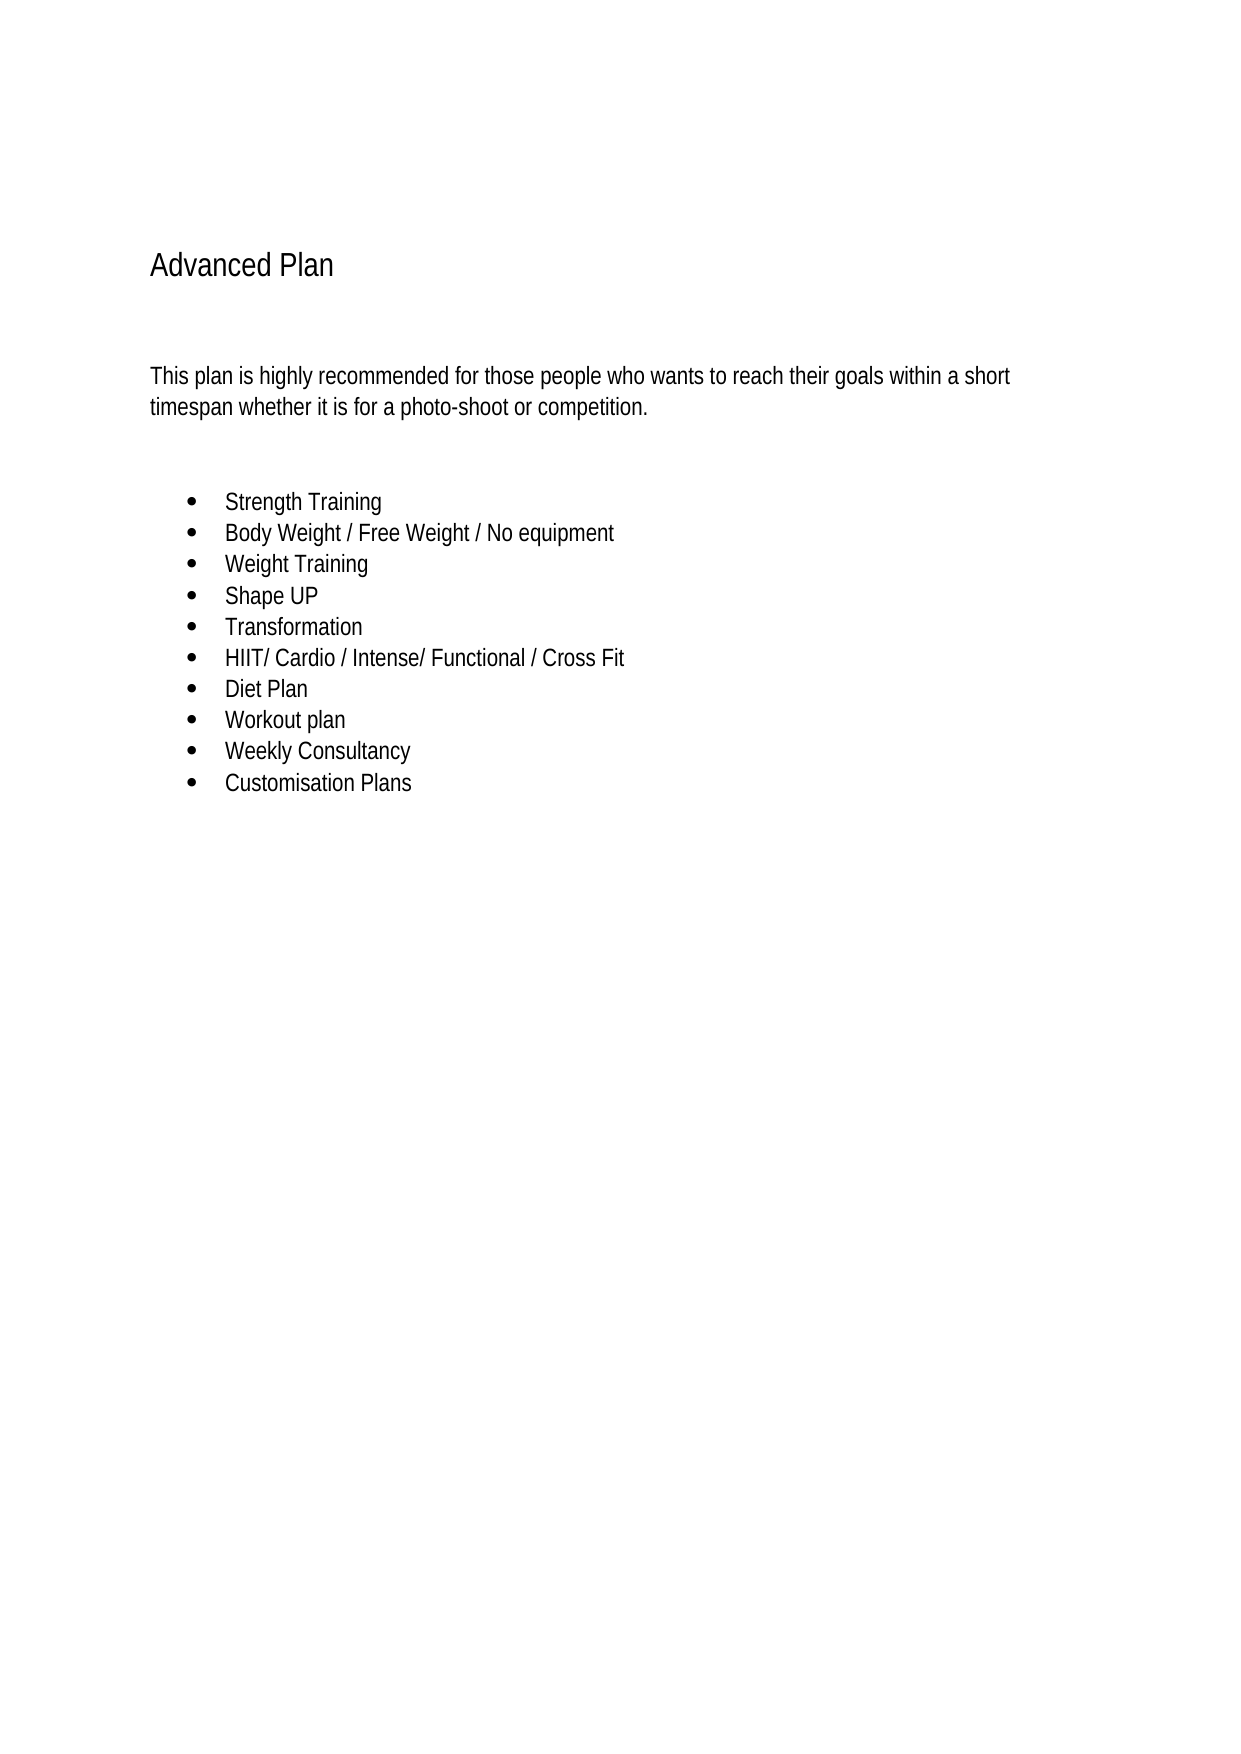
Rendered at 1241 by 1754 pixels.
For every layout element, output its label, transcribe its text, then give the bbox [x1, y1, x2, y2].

list Weight Training [187, 549, 1090, 578]
list Diet Plan [187, 674, 1090, 703]
list HIIT/ Cardio / Intense/ Functional / Cross Fit [187, 643, 1090, 672]
list Body Weight / Free Weight / No equipment [187, 518, 1090, 547]
list Transformation [187, 612, 1090, 641]
list Weekly Consultancy [187, 736, 1090, 765]
text Advanced Plan [150, 245, 1090, 283]
list Workout plan [187, 705, 1090, 734]
text This plan is highly recommended for those people who wants to reach their goals within a short timespan whether it is for a photo-shoot or competition. [150, 361, 1090, 421]
list Shape UP [187, 581, 1090, 609]
list Strength Training [187, 487, 1090, 516]
list Customisation Plans [187, 767, 1090, 796]
